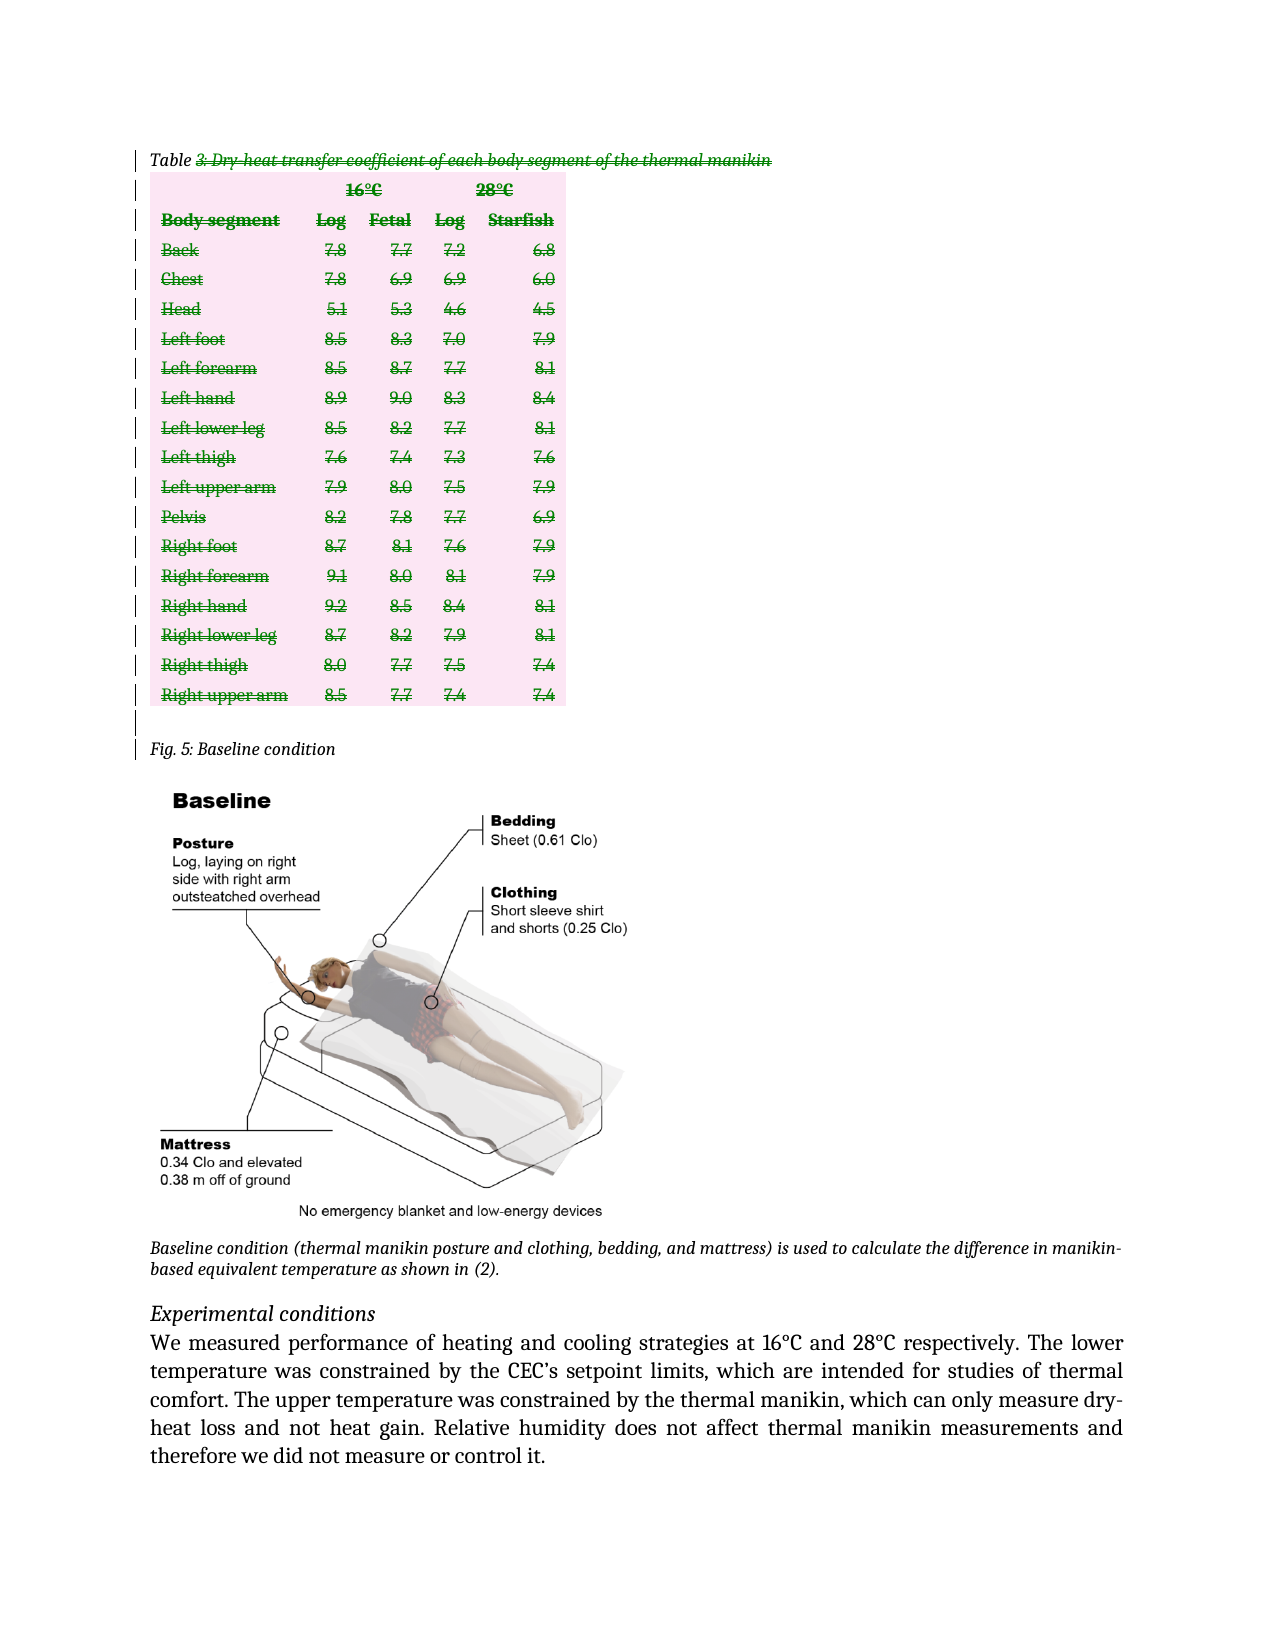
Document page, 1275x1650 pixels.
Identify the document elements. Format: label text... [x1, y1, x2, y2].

subtitle Experimental conditions [150, 1301, 1125, 1327]
picture [150, 781, 638, 1221]
text Baseline condition (thermal manikin posture and clothing, bedding, and mattress) is used to calculate the difference in manikin-based equivalent temperature as shown in (2). [150, 1237, 1125, 1280]
text We measured performance of heating and cooling strategies at 16°C and 28°C respectively. The lower temperature was constrained by the CEC’s setpoint limits, which are intended for studies of thermal comfort. The upper temperature was constrained by the thermal manikin, which can only measure dry-heat loss and not heat gain. Relative humidity does not affect thermal manikin measurements and therefore we did not measure or control it. [150, 1329, 1125, 1470]
